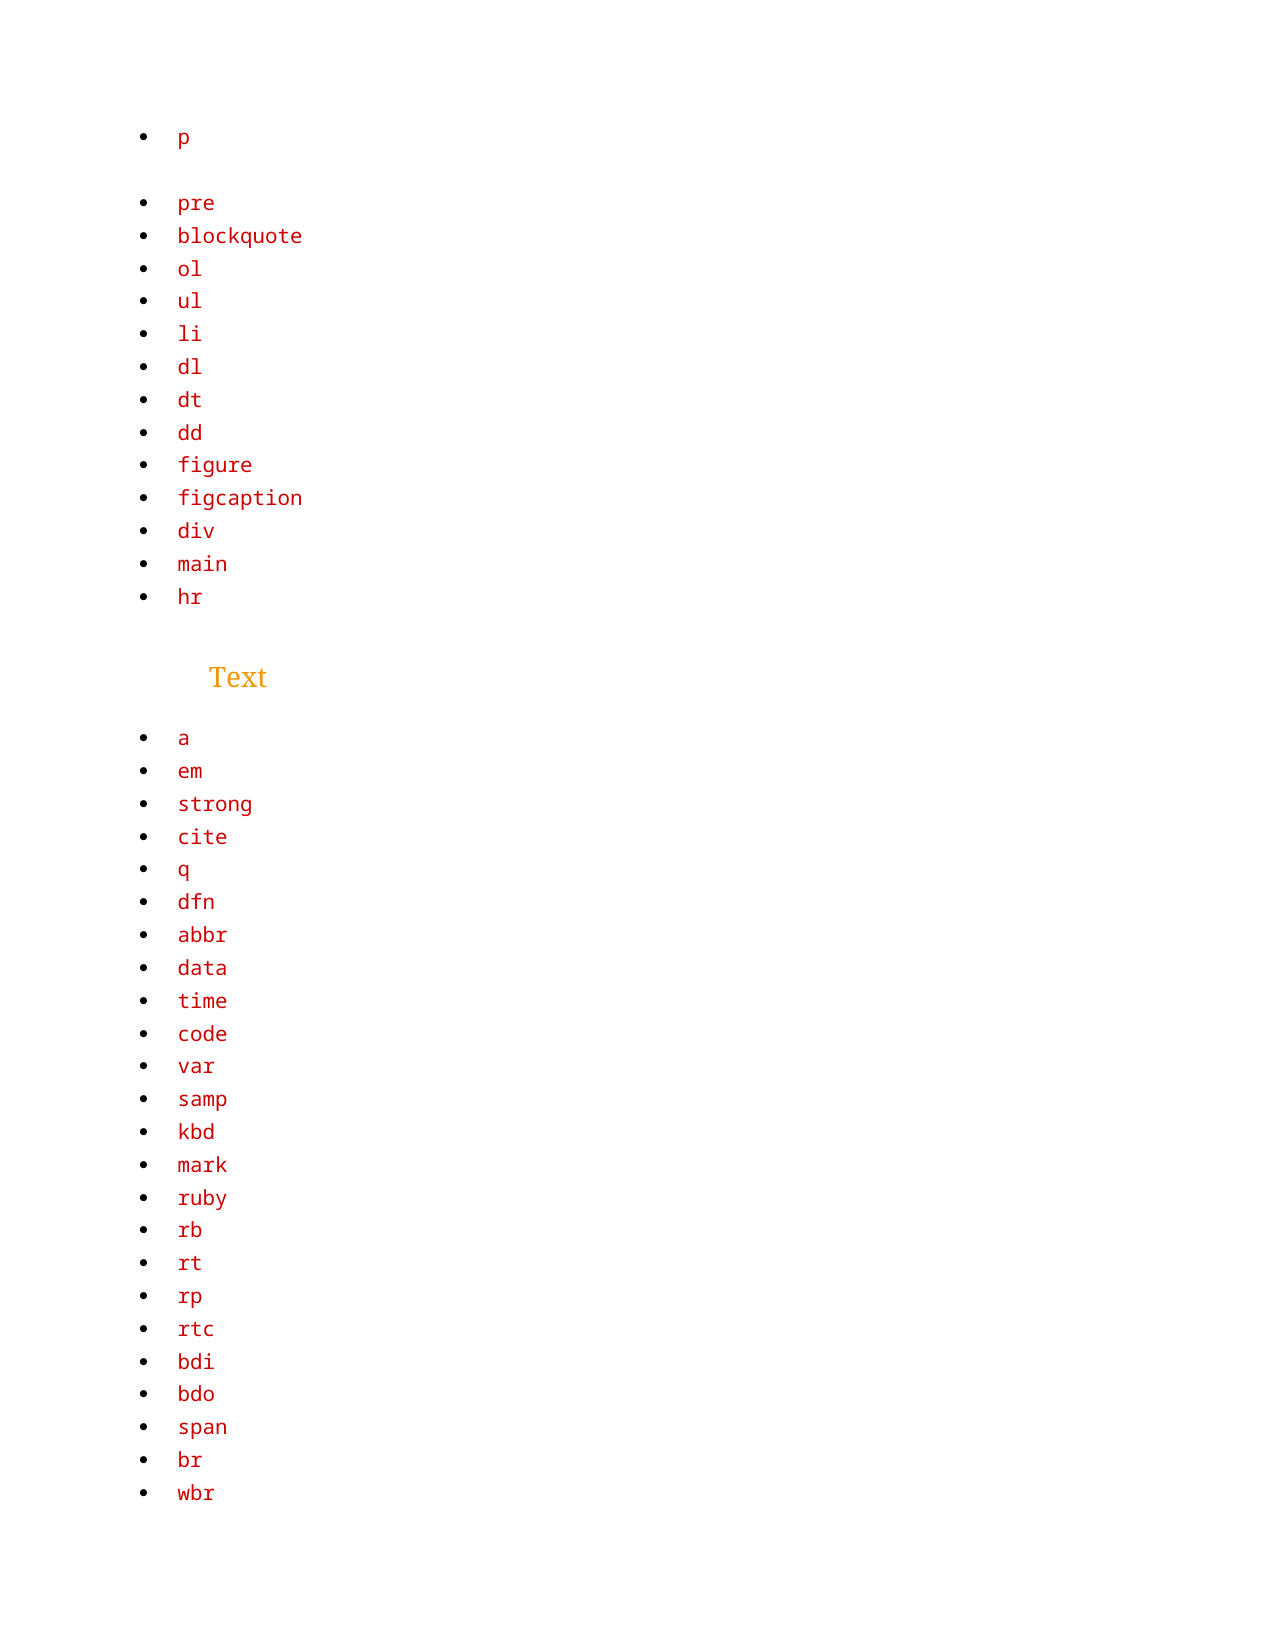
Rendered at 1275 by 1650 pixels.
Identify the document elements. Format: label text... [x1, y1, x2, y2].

list abbr [140, 916, 1155, 949]
list dt [140, 381, 1155, 413]
list div [140, 512, 1155, 545]
list rtc [140, 1309, 1155, 1342]
list rp [140, 1277, 1155, 1309]
list cite [140, 817, 1155, 850]
list blockquote [140, 217, 1155, 249]
list dfn [140, 883, 1155, 916]
list bdo [140, 1375, 1155, 1408]
list rt [140, 1244, 1155, 1277]
list a [140, 719, 1155, 752]
list figcaption [140, 479, 1155, 512]
list code [140, 1014, 1155, 1047]
list figure [140, 446, 1155, 479]
list li [140, 315, 1155, 348]
list data [140, 949, 1155, 981]
list main [140, 545, 1155, 577]
list bdi [140, 1342, 1155, 1375]
list ruby [140, 1178, 1155, 1211]
list samp [140, 1080, 1155, 1113]
list p [140, 118, 1155, 151]
list time [140, 981, 1155, 1014]
list strong [140, 784, 1155, 817]
list q [140, 850, 1155, 883]
list kbd [140, 1113, 1155, 1146]
list var [140, 1047, 1155, 1080]
list br [140, 1441, 1155, 1474]
list wbr [140, 1474, 1155, 1506]
list pre [140, 184, 1155, 217]
list dd [140, 413, 1155, 446]
list em [140, 752, 1155, 784]
text Text [208, 657, 1155, 696]
list ol [140, 249, 1155, 282]
list dl [140, 348, 1155, 381]
list mark [140, 1146, 1155, 1178]
list ul [140, 282, 1155, 315]
list rb [140, 1211, 1155, 1244]
list span [140, 1408, 1155, 1441]
list hr [140, 577, 1155, 610]
